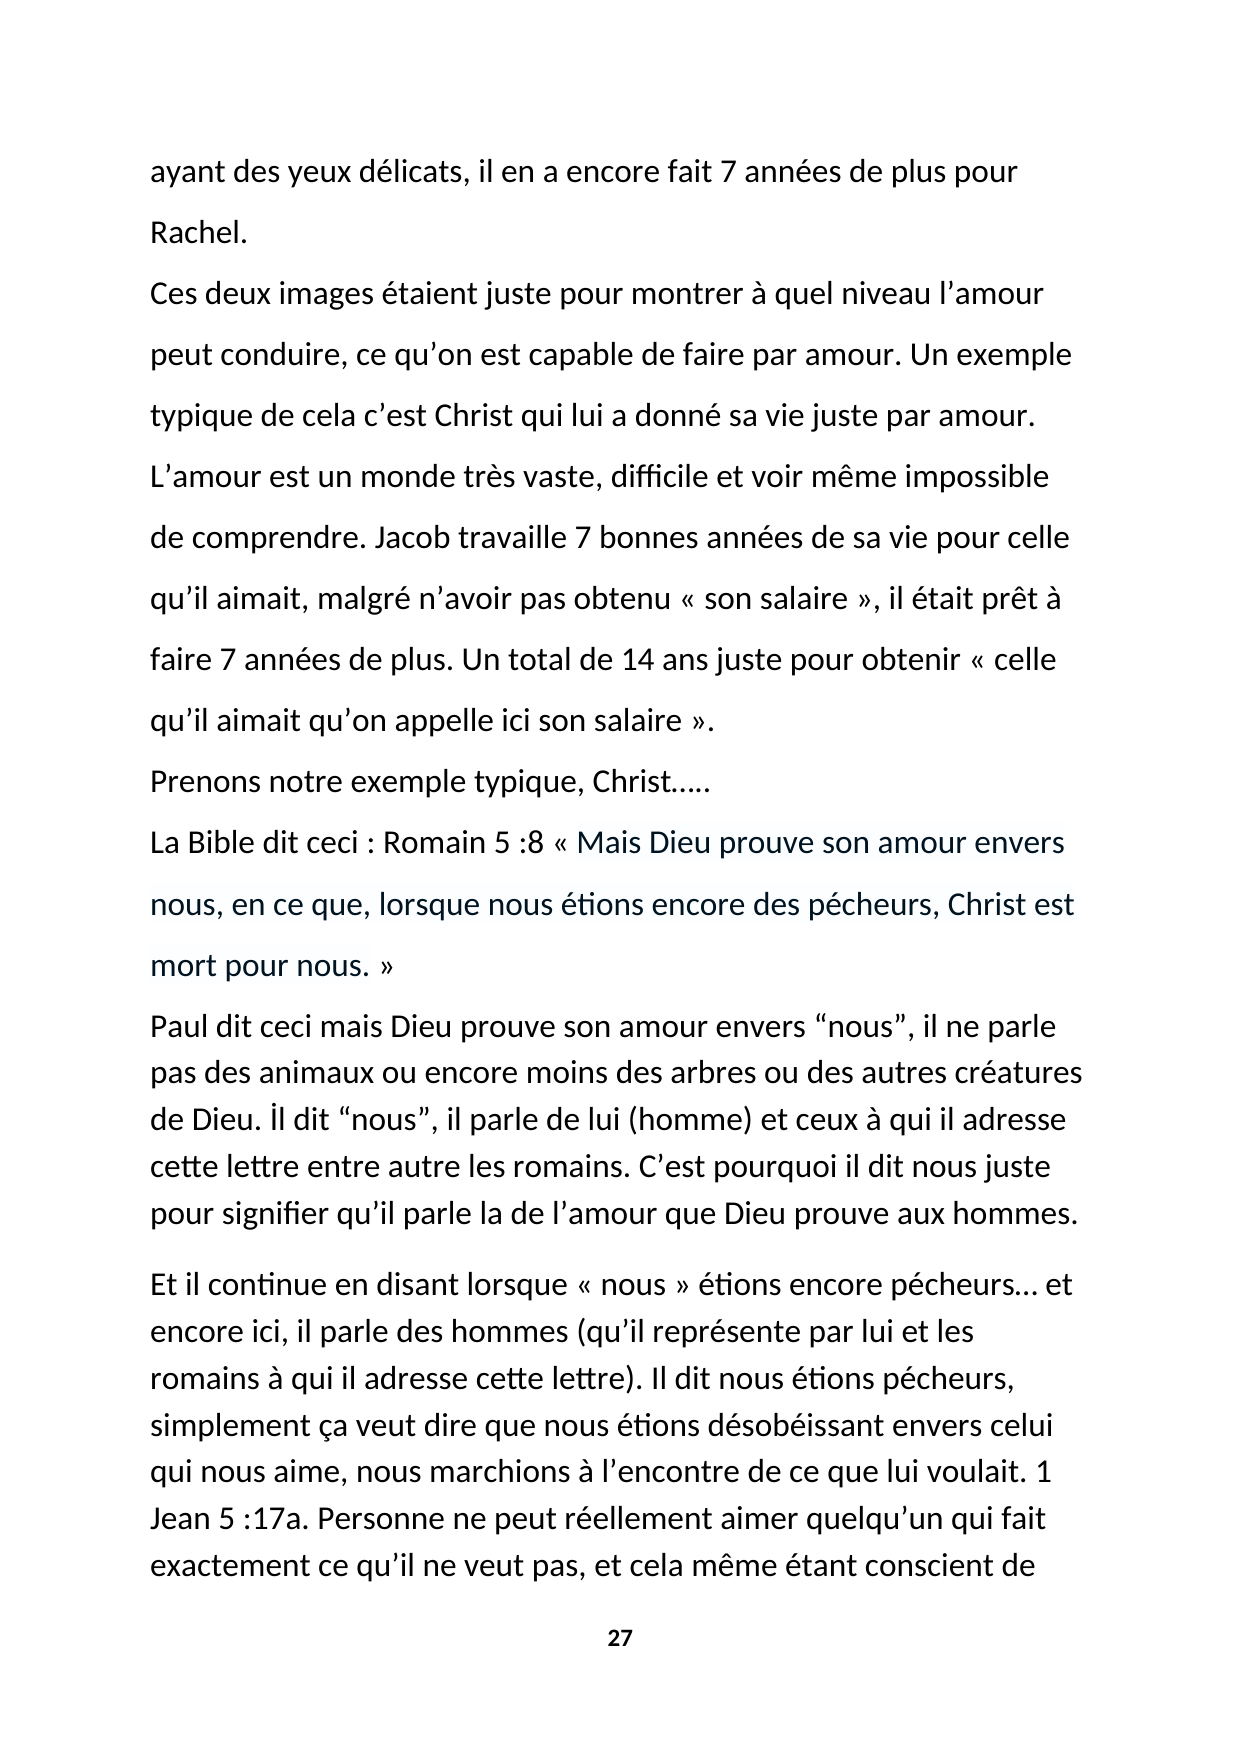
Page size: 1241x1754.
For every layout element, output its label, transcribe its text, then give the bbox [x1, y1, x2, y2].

text Ces deux images étaient juste pour montrer à quel niveau l’amour peut conduire, ce qu’on est capable de faire par amour. Un exemple typique de cela c’est Christ qui lui a donné sa vie juste par amour. L’amour est un monde très vaste, difficile et voir même impossible de comprendre. Jacob travaille 7 bonnes années de sa vie pour celle qu’il aimait, malgré n’avoir pas obtenu « son salaire », il était prêt à faire 7 années de plus. Un total de 14 ans juste pour obtenir « celle qu’il aimait qu’on appelle ici son salaire ». [150, 272, 1090, 740]
text Paul dit ceci mais Dieu prouve son amour envers “nous”, il ne parle pas des animaux ou encore moins des arbres ou des autres créatures de Dieu. İl dit “nous”, il parle de lui (homme) et ceux à qui il adresse cette lettre entre autre les romains. C’est pourquoi il dit nous juste pour signifier qu’il parle la de l’amour que Dieu prouve aux hommes. [150, 1004, 1090, 1232]
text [150, 1263, 1090, 1585]
text Prenons notre exemple typique, Christ….. [150, 760, 1090, 801]
text La Bible dit ceci : Romain 5 :8 « Mais Dieu prouve son amour envers nous, en ce que, lorsque nous étions encore des pécheurs, Christ est mort pour nous. » [150, 821, 1090, 984]
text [150, 150, 1090, 252]
